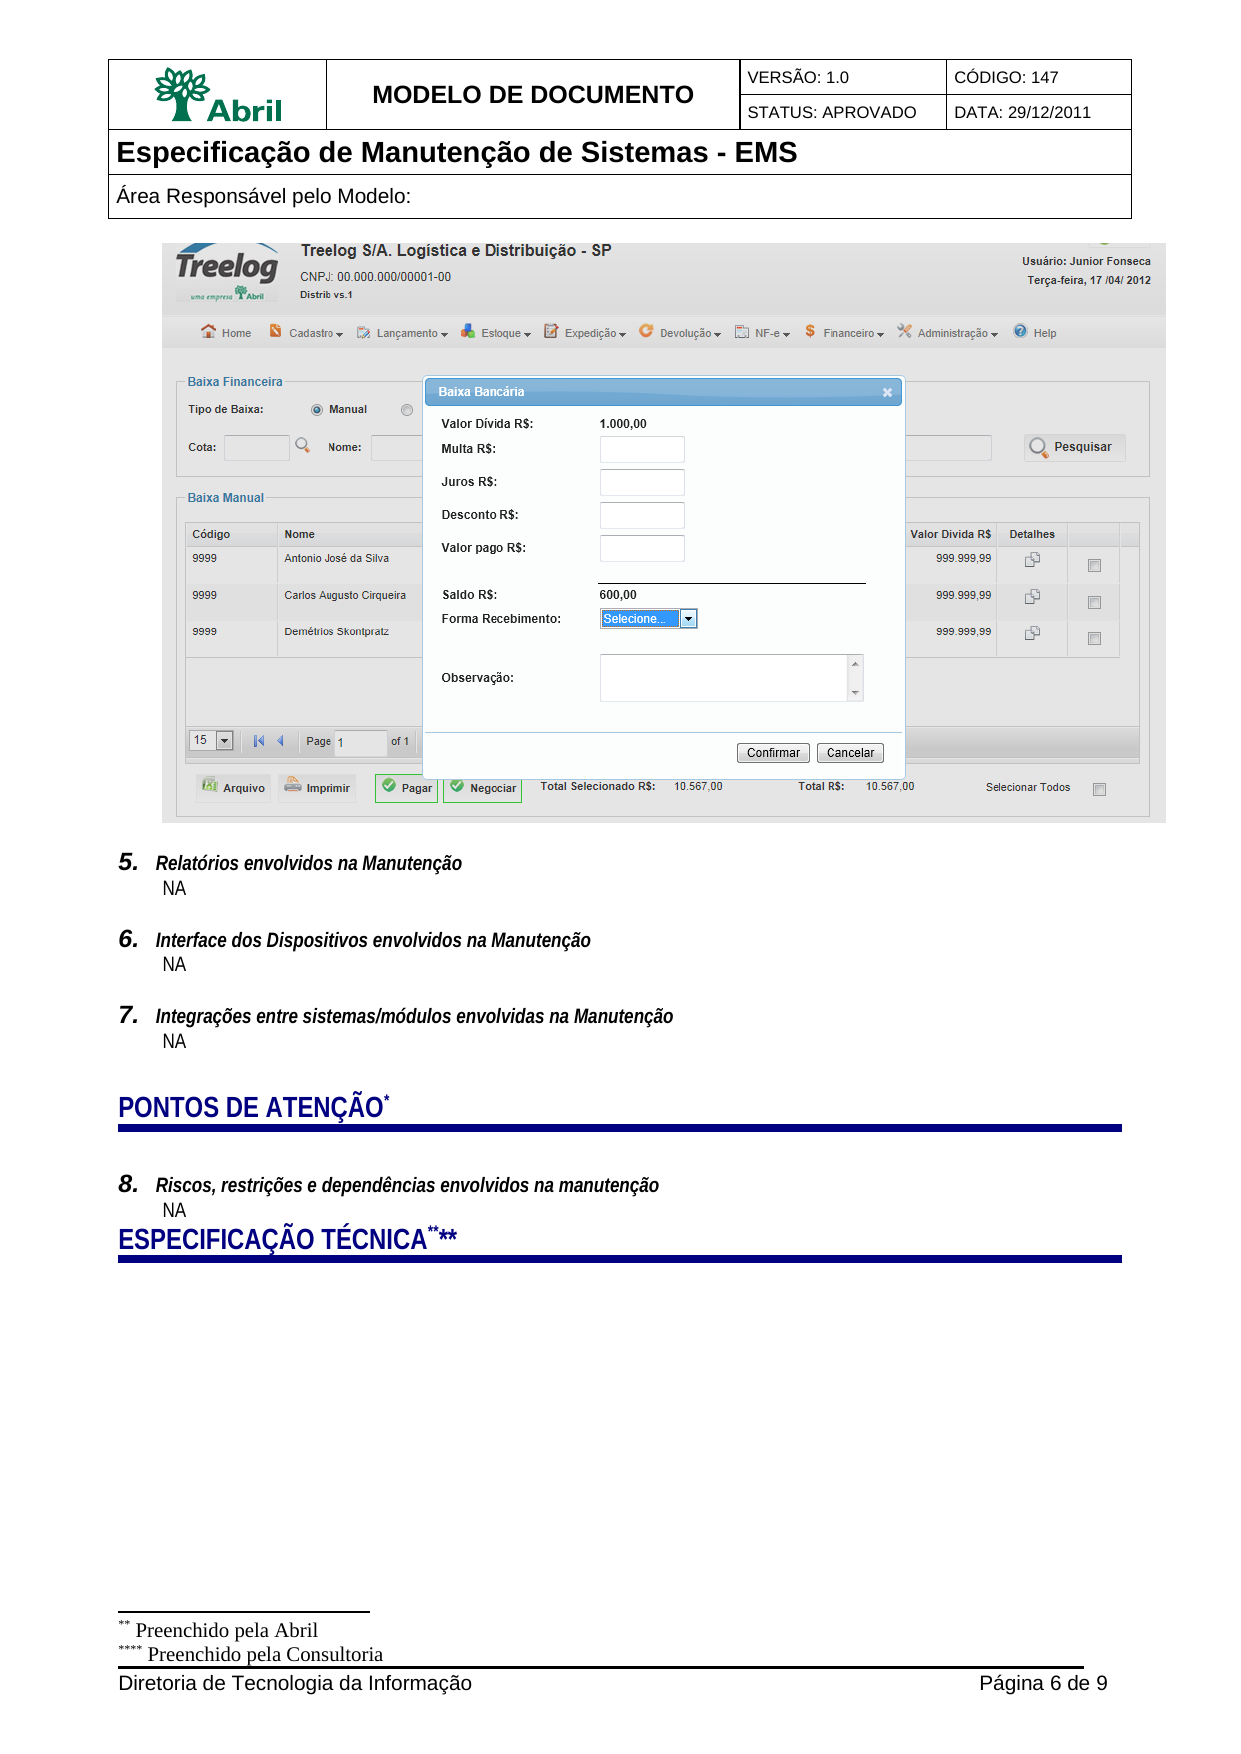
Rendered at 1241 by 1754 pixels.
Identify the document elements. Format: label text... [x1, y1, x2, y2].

subtitle Riscos, restrições e dependências envolvidos na manutenção [118, 1169, 1122, 1198]
text NA [162, 1029, 1122, 1053]
subtitle ESPECIFICAÇÃO TÉCNICA** [118, 1222, 1122, 1255]
subtitle Integrações entre sistemas/módulos envolvidas na Manutenção [118, 1000, 1122, 1029]
text NA [162, 876, 1122, 900]
subtitle Interface dos Dispositivos envolvidos na Manutenção [118, 924, 1122, 952]
picture [162, 243, 1166, 823]
text NA [162, 1198, 1122, 1222]
subtitle Relatórios envolvidos na Manutenção [118, 847, 1122, 876]
text NA [162, 952, 1122, 976]
subtitle PONTOS DE ATENÇÃO* [118, 1091, 1122, 1124]
